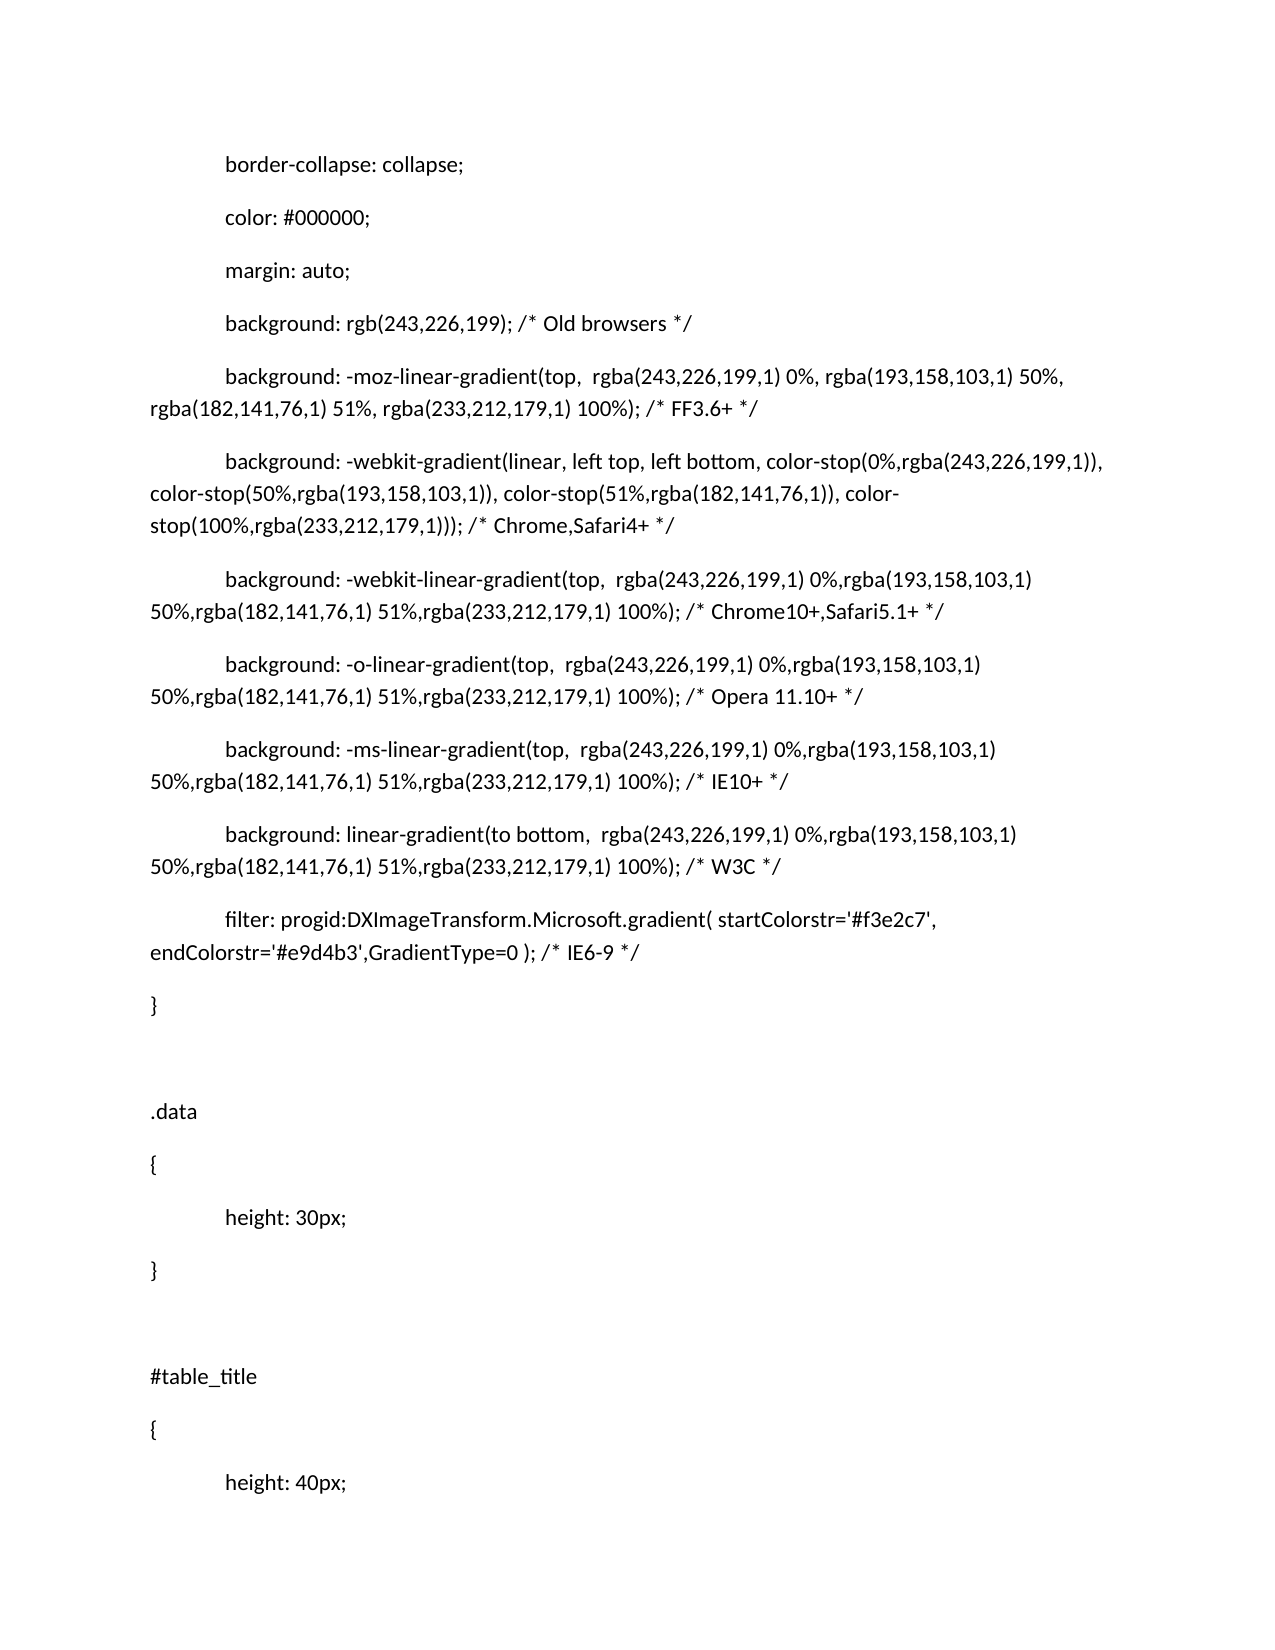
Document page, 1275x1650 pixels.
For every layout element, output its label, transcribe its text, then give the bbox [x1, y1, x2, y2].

text background: rgb(243,226,199); /* Old browsers */ [150, 309, 1125, 337]
text } [150, 1256, 1125, 1284]
text #table_title [150, 1362, 1125, 1390]
text background: -moz-linear-gradient(top, rgba(243,226,199,1) 0%, rgba(193,158,103,1) 50%, rgba(182,141,76,1) 51%, rgba(233,212,179,1) 100%); /* FF3.6+ */ [150, 362, 1125, 422]
text height: 30px; [150, 1203, 1125, 1231]
text border-collapse: collapse; [150, 150, 1125, 178]
text { [150, 1150, 1125, 1178]
text margin: auto; [150, 256, 1125, 284]
text } [150, 991, 1125, 1019]
text background: linear-gradient(to bottom, rgba(243,226,199,1) 0%,rgba(193,158,103,1) 50%,rgba(182,141,76,1) 51%,rgba(233,212,179,1) 100%); /* W3C */ [150, 820, 1125, 881]
text background: -ms-linear-gradient(top, rgba(243,226,199,1) 0%,rgba(193,158,103,1) 50%,rgba(182,141,76,1) 51%,rgba(233,212,179,1) 100%); /* IE10+ */ [150, 735, 1125, 795]
text background: -webkit-gradient(linear, left top, left bottom, color-stop(0%,rgba(243,226,199,1)), color-stop(50%,rgba(193,158,103,1)), color-stop(51%,rgba(182,141,76,1)), color-stop(100%,rgba(233,212,179,1))); /* Chrome,Safari4+ */ [150, 447, 1125, 540]
text background: -o-linear-gradient(top, rgba(243,226,199,1) 0%,rgba(193,158,103,1) 50%,rgba(182,141,76,1) 51%,rgba(233,212,179,1) 100%); /* Opera 11.10+ */ [150, 650, 1125, 710]
text height: 40px; [150, 1468, 1125, 1496]
text filter: progid:DXImageTransform.Microsoft.gradient( startColorstr='#f3e2c7', endColorstr='#e9d4b3',GradientType=0 ); /* IE6-9 */ [150, 906, 1125, 966]
text color: #000000; [150, 203, 1125, 231]
text .data [150, 1097, 1125, 1125]
text { [150, 1415, 1125, 1443]
text background: -webkit-linear-gradient(top, rgba(243,226,199,1) 0%,rgba(193,158,103,1) 50%,rgba(182,141,76,1) 51%,rgba(233,212,179,1) 100%); /* Chrome10+,Safari5.1+ */ [150, 565, 1125, 625]
